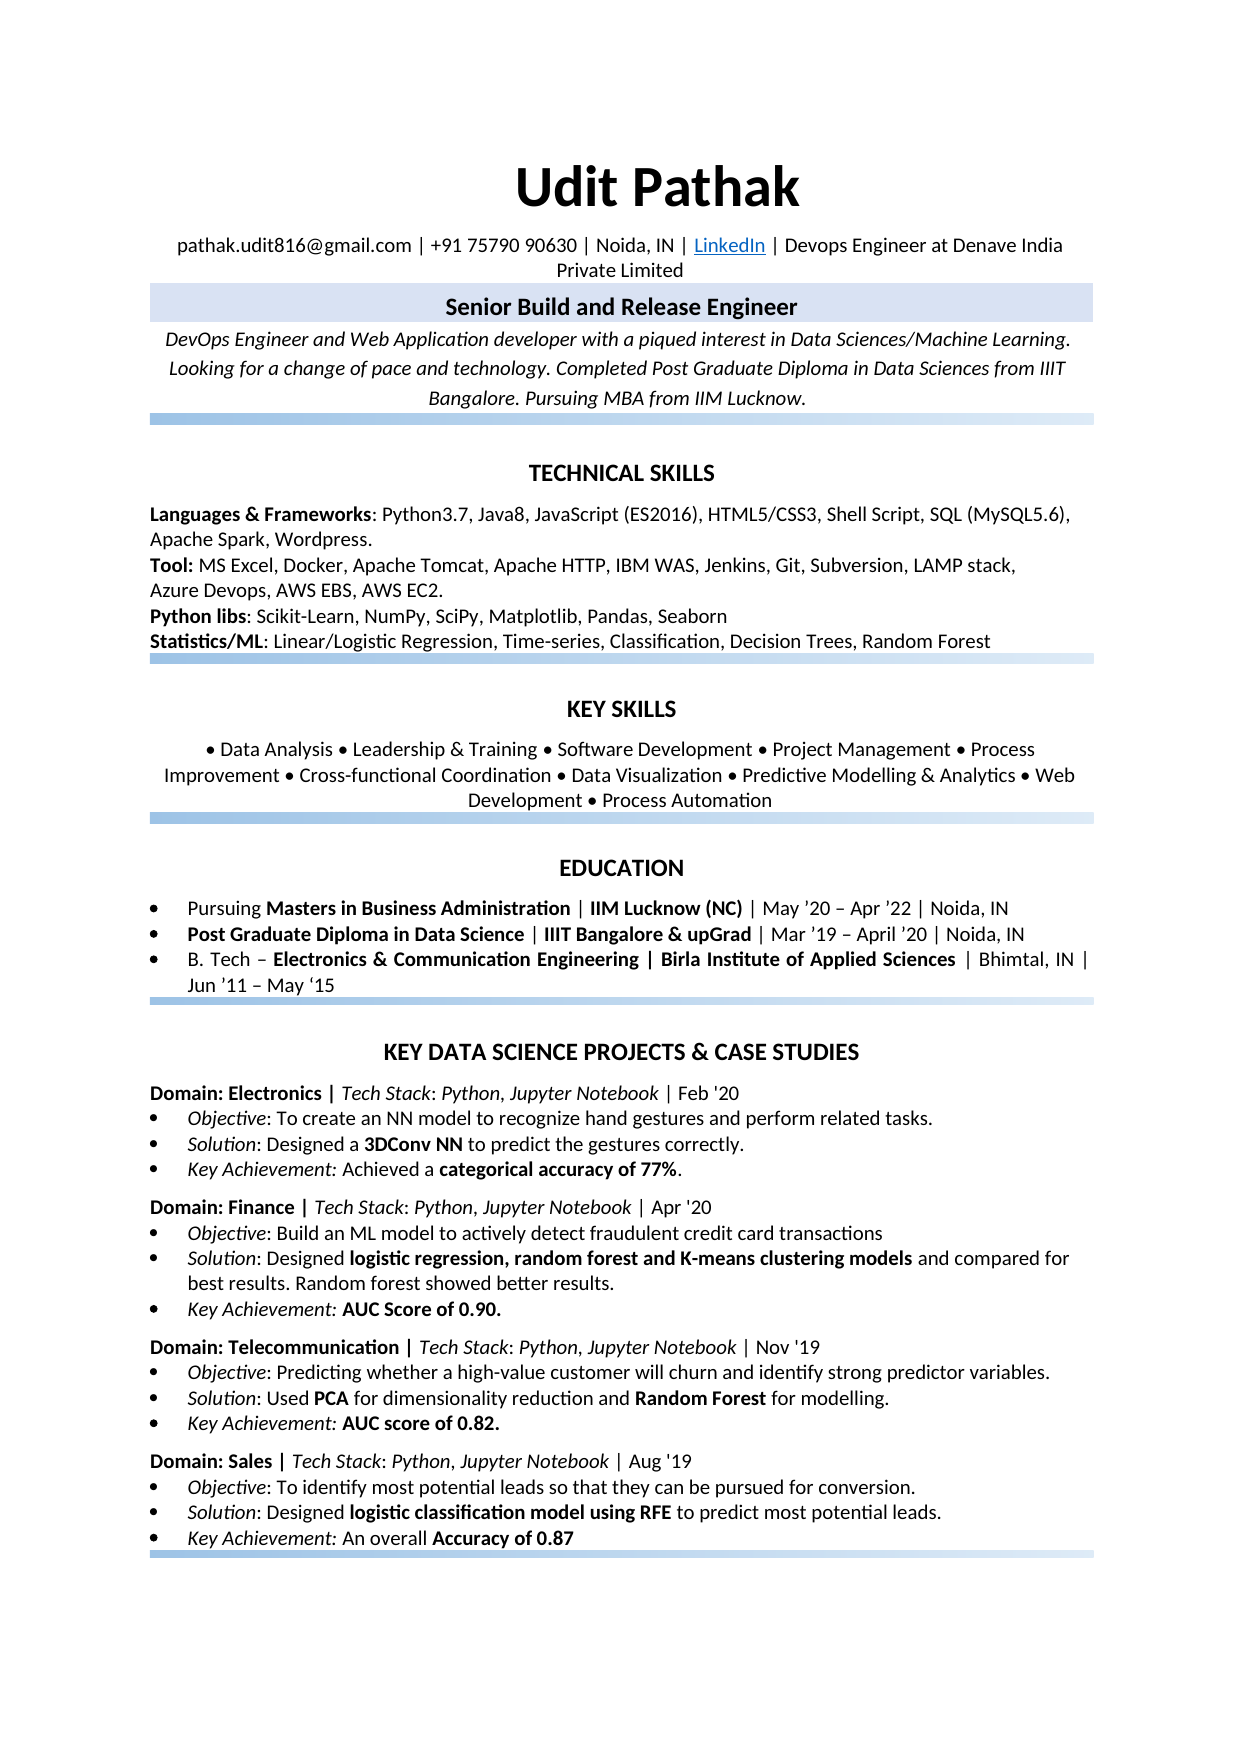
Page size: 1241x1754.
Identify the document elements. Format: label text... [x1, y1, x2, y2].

text Statistics/ML: Linear/Logistic Regression, Time-series, Classification, Decision Trees, Random Forest [150, 628, 1090, 654]
text DevOps Engineer and Web Application developer with a piqued interest in Data Sciences/Machine Learning. [150, 326, 1087, 352]
list Solution: Designed a 3DConv NN to predict the gestures correctly. [150, 1131, 1090, 1156]
text • Data Analysis • Leadership & Training • Software Development • Project Management • Process Improvement • Cross-functional Coordination • Data Visualization • Predictive Modelling & Analytics • Web Development • Process Automation [150, 736, 1090, 813]
text Python libs: Scikit-Learn, NumPy, SciPy, Matplotlib, Pandas, Seaborn [150, 603, 1090, 628]
list Key Achievement: Achieved a categorical accuracy of 77%. [150, 1156, 1090, 1182]
text KEY DATA SCIENCE PROJECTS & CASE STUDIES [150, 1036, 1093, 1067]
text EDUCATION [150, 852, 1093, 882]
text Udit Pathak [150, 150, 1090, 221]
list Pursuing Masters in Business Administration | IIM Lucknow (NC) | May ’20 – Apr ’22 | Noida, IN [150, 896, 1090, 921]
list Key Achievement: AUC Score of 0.90. [150, 1296, 1090, 1321]
list Post Graduate Diploma in Data Science | IIIT Bangalore & upGrad | Mar ’19 – April ’20 | Noida, IN [150, 921, 1090, 946]
text Looking for a change of pace and technology. Completed Post Graduate Diploma in Data Sciences from IIIT Bangalore. Pursuing MBA from IIM Lucknow. [150, 356, 1087, 410]
text TECHNICAL SKILLS [150, 457, 1093, 488]
list B. Tech – Electronics & Communication Engineering | Birla Institute of Applied Sciences | Bhimtal, IN | Jun ’11 – May ‘15 [150, 946, 1090, 997]
text pathak.udit816@gmail.com | +91 75790 90630 | Noida, IN | LinkedIn | Devops Engineer at Denave India Private Limited [150, 232, 1090, 283]
list Key Achievement: AUC score of 0.82. [150, 1410, 1090, 1436]
list Objective: Predicting whether a high-value customer will churn and identify strong predictor variables. [150, 1359, 1090, 1385]
text Domain: Electronics | Tech Stack: Python, Jupyter Notebook | Feb '20 [150, 1080, 1090, 1105]
text Domain: Finance | Tech Stack: Python, Jupyter Notebook | Apr '20 [150, 1194, 1090, 1220]
text Senior Build and Release Engineer [150, 291, 1093, 322]
text KEY SKILLS [150, 693, 1093, 723]
text Apache Spark, Wordpress. [150, 527, 1090, 552]
text Azure Devops, AWS EBS, AWS EC2. [150, 577, 1090, 603]
text Domain: Sales | Tech Stack: Python, Jupyter Notebook | Aug '19 [150, 1448, 1090, 1474]
list Solution: Designed logistic classification model using RFE to predict most potential leads. [150, 1499, 1090, 1525]
list Objective: Build an ML model to actively detect fraudulent credit card transactions [150, 1220, 1090, 1245]
text Tool: MS Excel, Docker, Apache Tomcat, Apache HTTP, IBM WAS, Jenkins, Git, Subversion, LAMP stack, [150, 552, 1090, 577]
list Solution: Used PCA for dimensionality reduction and Random Forest for modelling. [150, 1385, 1090, 1410]
text Domain: Telecommunication | Tech Stack: Python, Jupyter Notebook | Nov '19 [150, 1334, 1090, 1359]
text Languages & Frameworks: Python3.7, Java8, JavaScript (ES2016), HTML5/CSS3, Shell Script, SQL (MySQL5.6), [150, 501, 1090, 527]
list Objective: To identify most potential leads so that they can be pursued for conversion. [150, 1474, 1090, 1499]
list Objective: To create an NN model to recognize hand gestures and perform related tasks. [150, 1105, 1090, 1131]
list Key Achievement: An overall Accuracy of 0.87 [150, 1525, 1090, 1550]
list Solution: Designed logistic regression, random forest and K-means clustering models and compared for best results. Random forest showed better results. [150, 1245, 1090, 1296]
